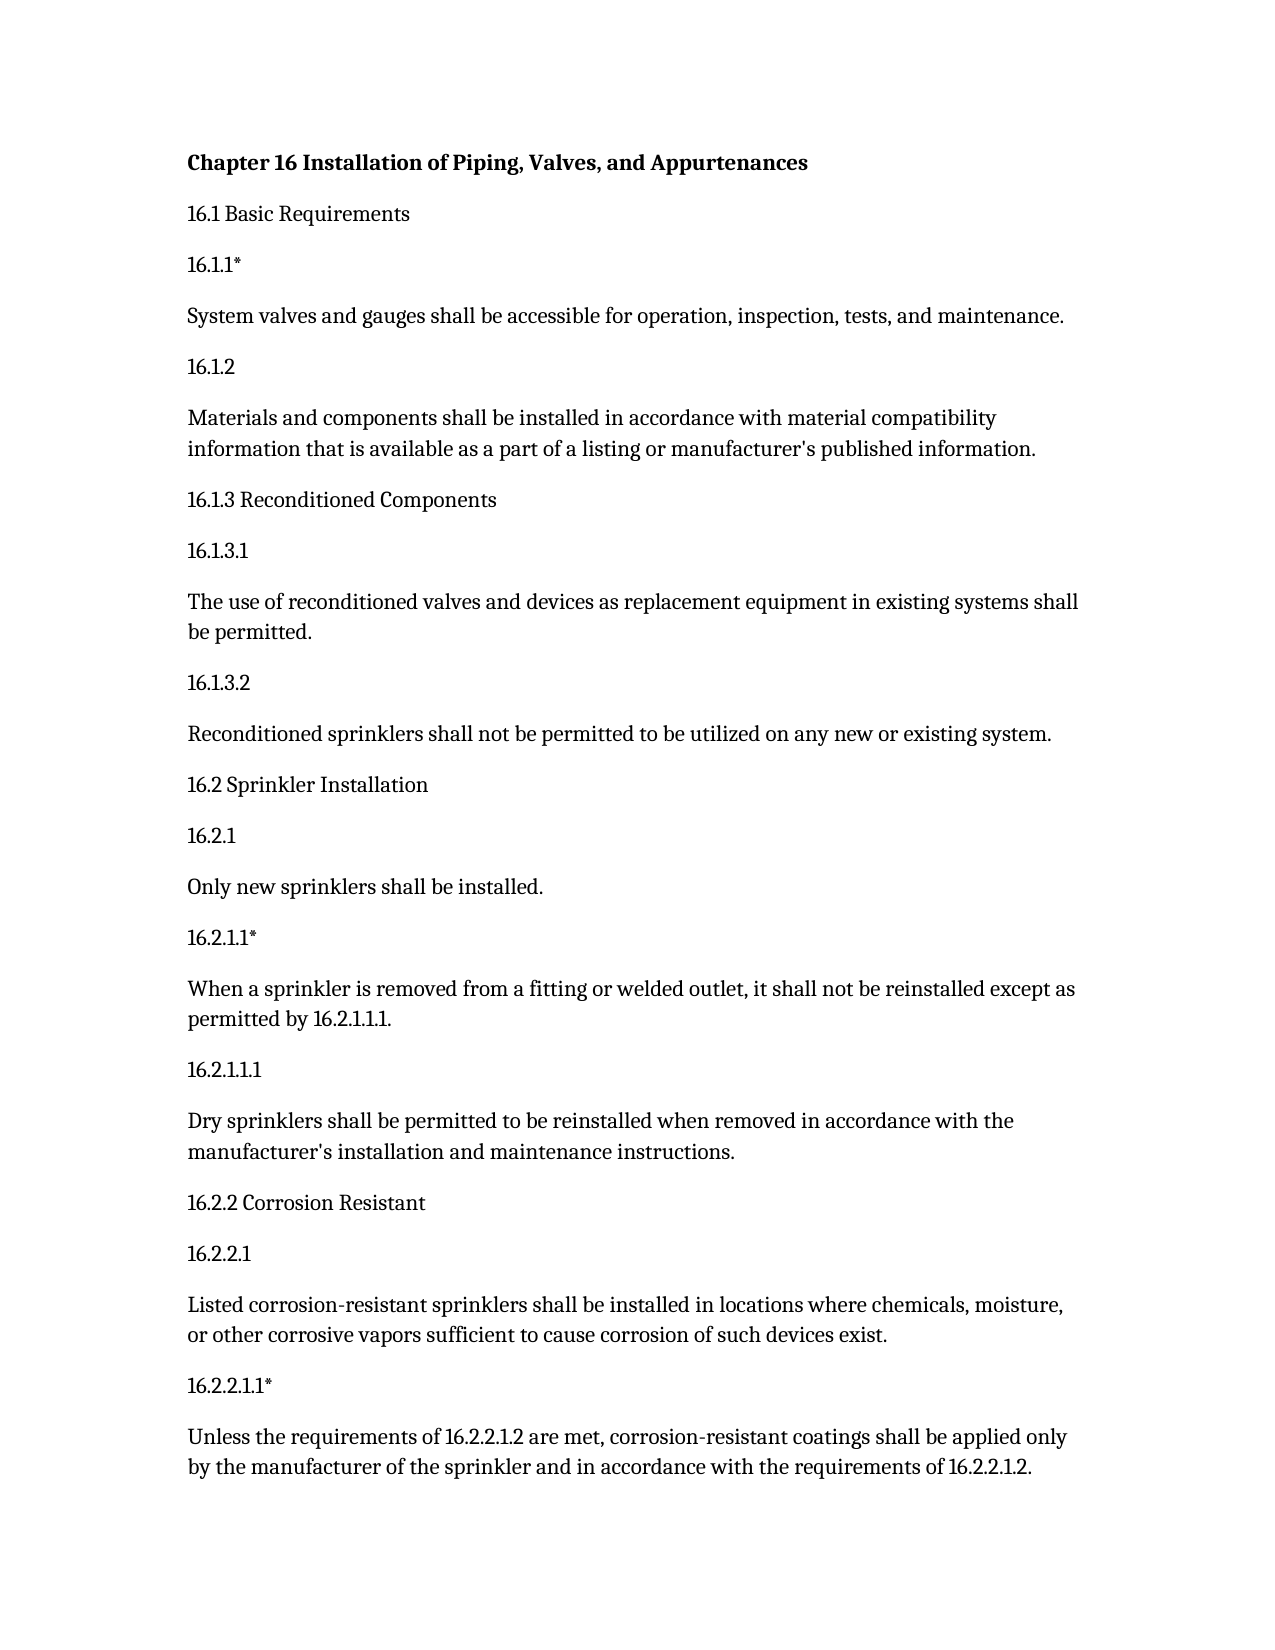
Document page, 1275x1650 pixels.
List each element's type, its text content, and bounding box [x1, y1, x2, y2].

text Only new sprinklers shall be installed. [187, 874, 1087, 900]
text 16.1.2 [187, 354, 1087, 381]
text 16.2 Sprinkler Installation [187, 772, 1087, 798]
text 16.1.3.2 [187, 670, 1087, 696]
text Dry sprinklers shall be permitted to be reinstalled when removed in accordance with the manufacturer's installation and maintenance instructions. [187, 1108, 1087, 1165]
text 16.2.1.1.1 [187, 1057, 1087, 1084]
text 16.2.1 [187, 823, 1087, 849]
text When a sprinkler is removed from a fitting or welded outlet, it shall not be reinstalled except as permitted by 16.2.1.1.1. [187, 976, 1087, 1033]
text Chapter 16 Installation of Piping, Valves, and Appurtenances [187, 150, 1087, 176]
text 16.2.2.1 [187, 1241, 1087, 1267]
text 16.1.3 Reconditioned Components [187, 486, 1087, 513]
text System valves and gauges shall be accessible for operation, inspection, tests, and maintenance. [187, 303, 1087, 329]
text 16.1.1* [187, 252, 1087, 278]
text Unless the requirements of 16.2.2.1.2 are met, corrosion-resistant coatings shall be applied only by the manufacturer of the sprinkler and in accordance with the requirements of 16.2.2.1.2. [187, 1424, 1087, 1481]
text Materials and components shall be installed in accordance with material compatibility information that is available as a part of a listing or manufacturer's published information. [187, 405, 1087, 462]
text 16.1.3.1 [187, 537, 1087, 564]
text 16.2.1.1* [187, 925, 1087, 951]
text 16.2.2 Corrosion Resistant [187, 1189, 1087, 1216]
text The use of reconditioned valves and devices as replacement equipment in existing systems shall be permitted. [187, 588, 1087, 645]
text Listed corrosion-resistant sprinklers shall be installed in locations where chemicals, moisture, or other corrosive vapors sufficient to cause corrosion of such devices exist. [187, 1292, 1087, 1348]
text 16.2.2.1.1* [187, 1373, 1087, 1399]
text 16.1 Basic Requirements [187, 201, 1087, 227]
text Reconditioned sprinklers shall not be permitted to be utilized on any new or existing system. [187, 721, 1087, 747]
